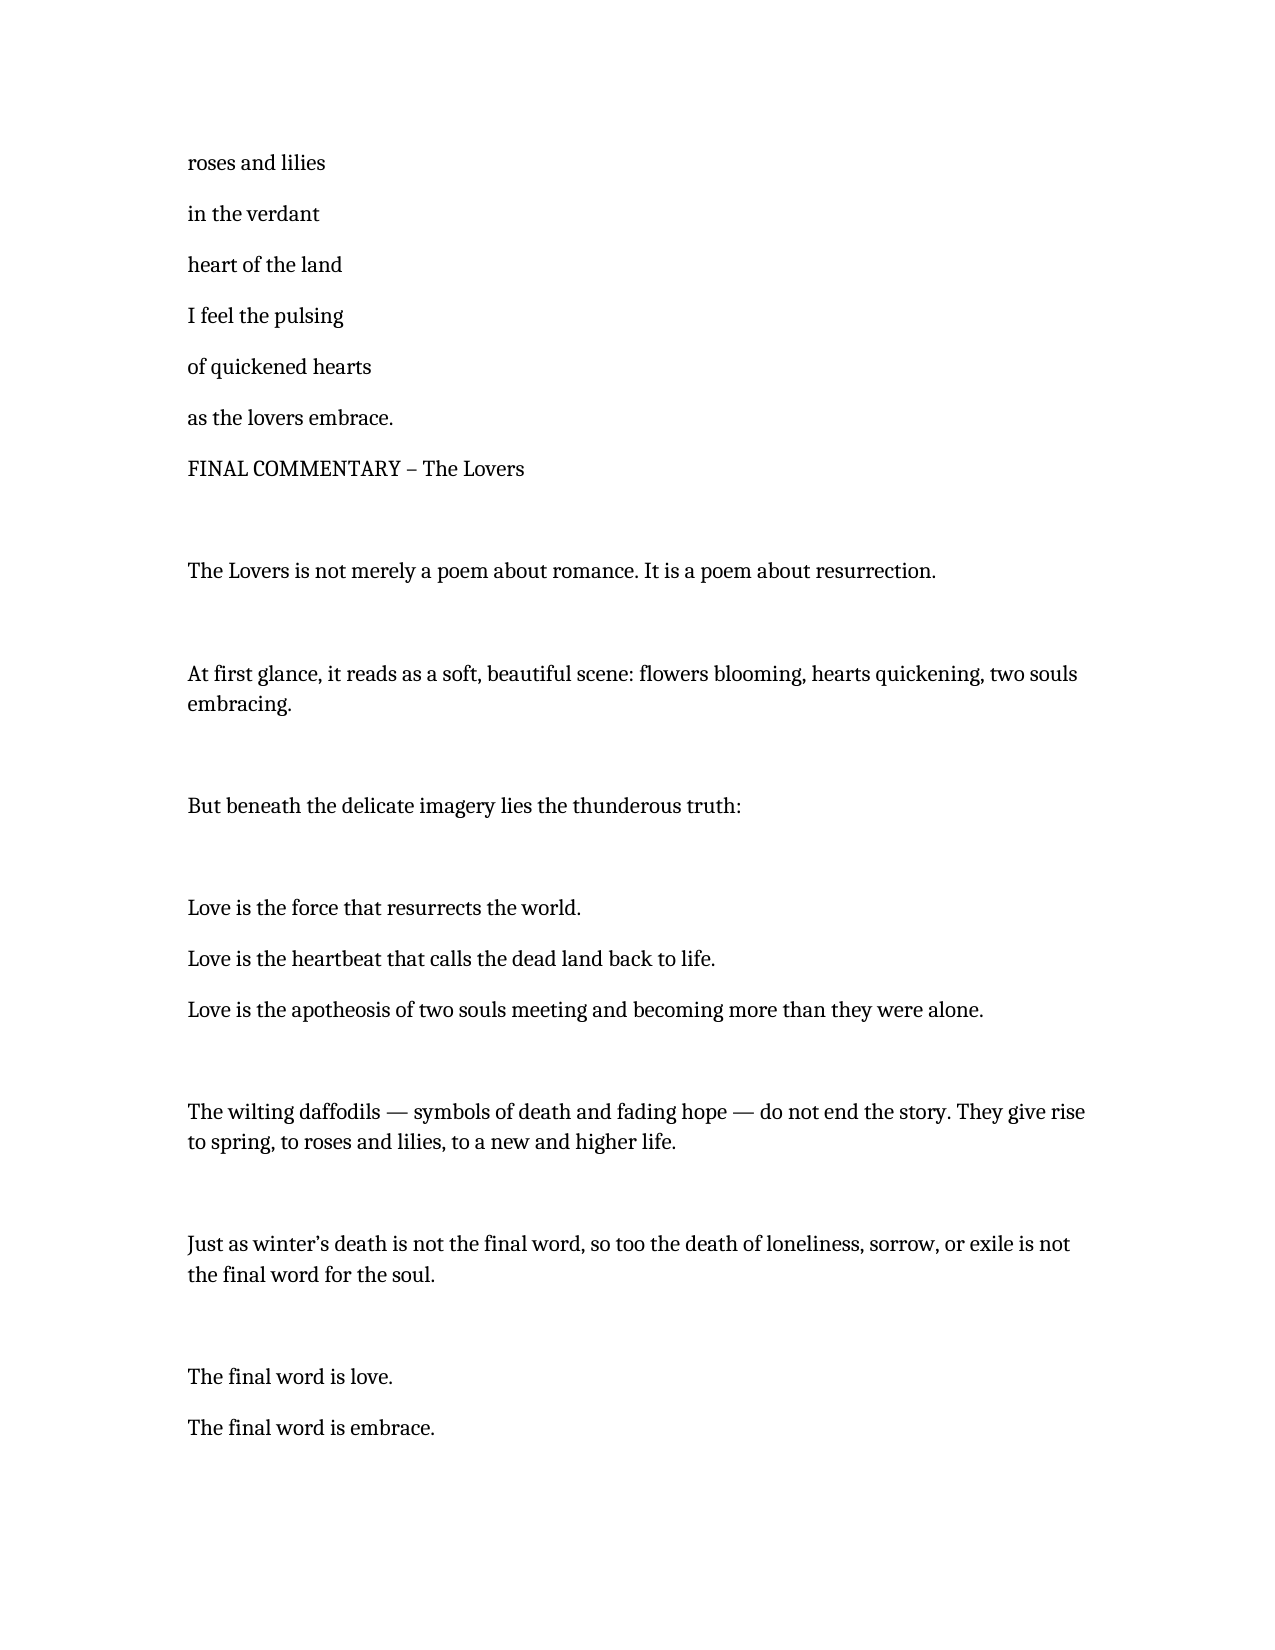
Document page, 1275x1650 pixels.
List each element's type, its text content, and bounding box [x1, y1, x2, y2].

text as the lovers embrace. [187, 405, 1087, 432]
text Just as winter’s death is not the final word, so too the death of loneliness, sorrow, or exile is not the final word for the soul. [187, 1231, 1087, 1288]
text The final word is embrace. [187, 1414, 1087, 1441]
text of quickened hearts [187, 354, 1087, 381]
text But beneath the delicate imagery lies the thunderous truth: [187, 793, 1087, 819]
text The wilting daffodils — symbols of death and fading hope — do not end the story. They give rise to spring, to roses and lilies, to a new and higher life. [187, 1099, 1087, 1156]
text FINAL COMMENTARY – The Lovers [187, 456, 1087, 483]
text Love is the apotheosis of two souls meeting and becoming more than they were alone. [187, 997, 1087, 1023]
text The final word is love. [187, 1363, 1087, 1390]
text At first glance, it reads as a soft, beautiful scene: flowers blooming, hearts quickening, two souls embracing. [187, 660, 1087, 717]
text heart of the land [187, 252, 1087, 278]
text I feel the pulsing [187, 303, 1087, 329]
text Love is the force that resurrects the world. [187, 895, 1087, 921]
text The Lovers is not merely a poem about romance. It is a poem about resurrection. [187, 558, 1087, 585]
text in the verdant [187, 201, 1087, 227]
text roses and lilies [187, 150, 1087, 176]
text Love is the heartbeat that calls the dead land back to life. [187, 946, 1087, 972]
